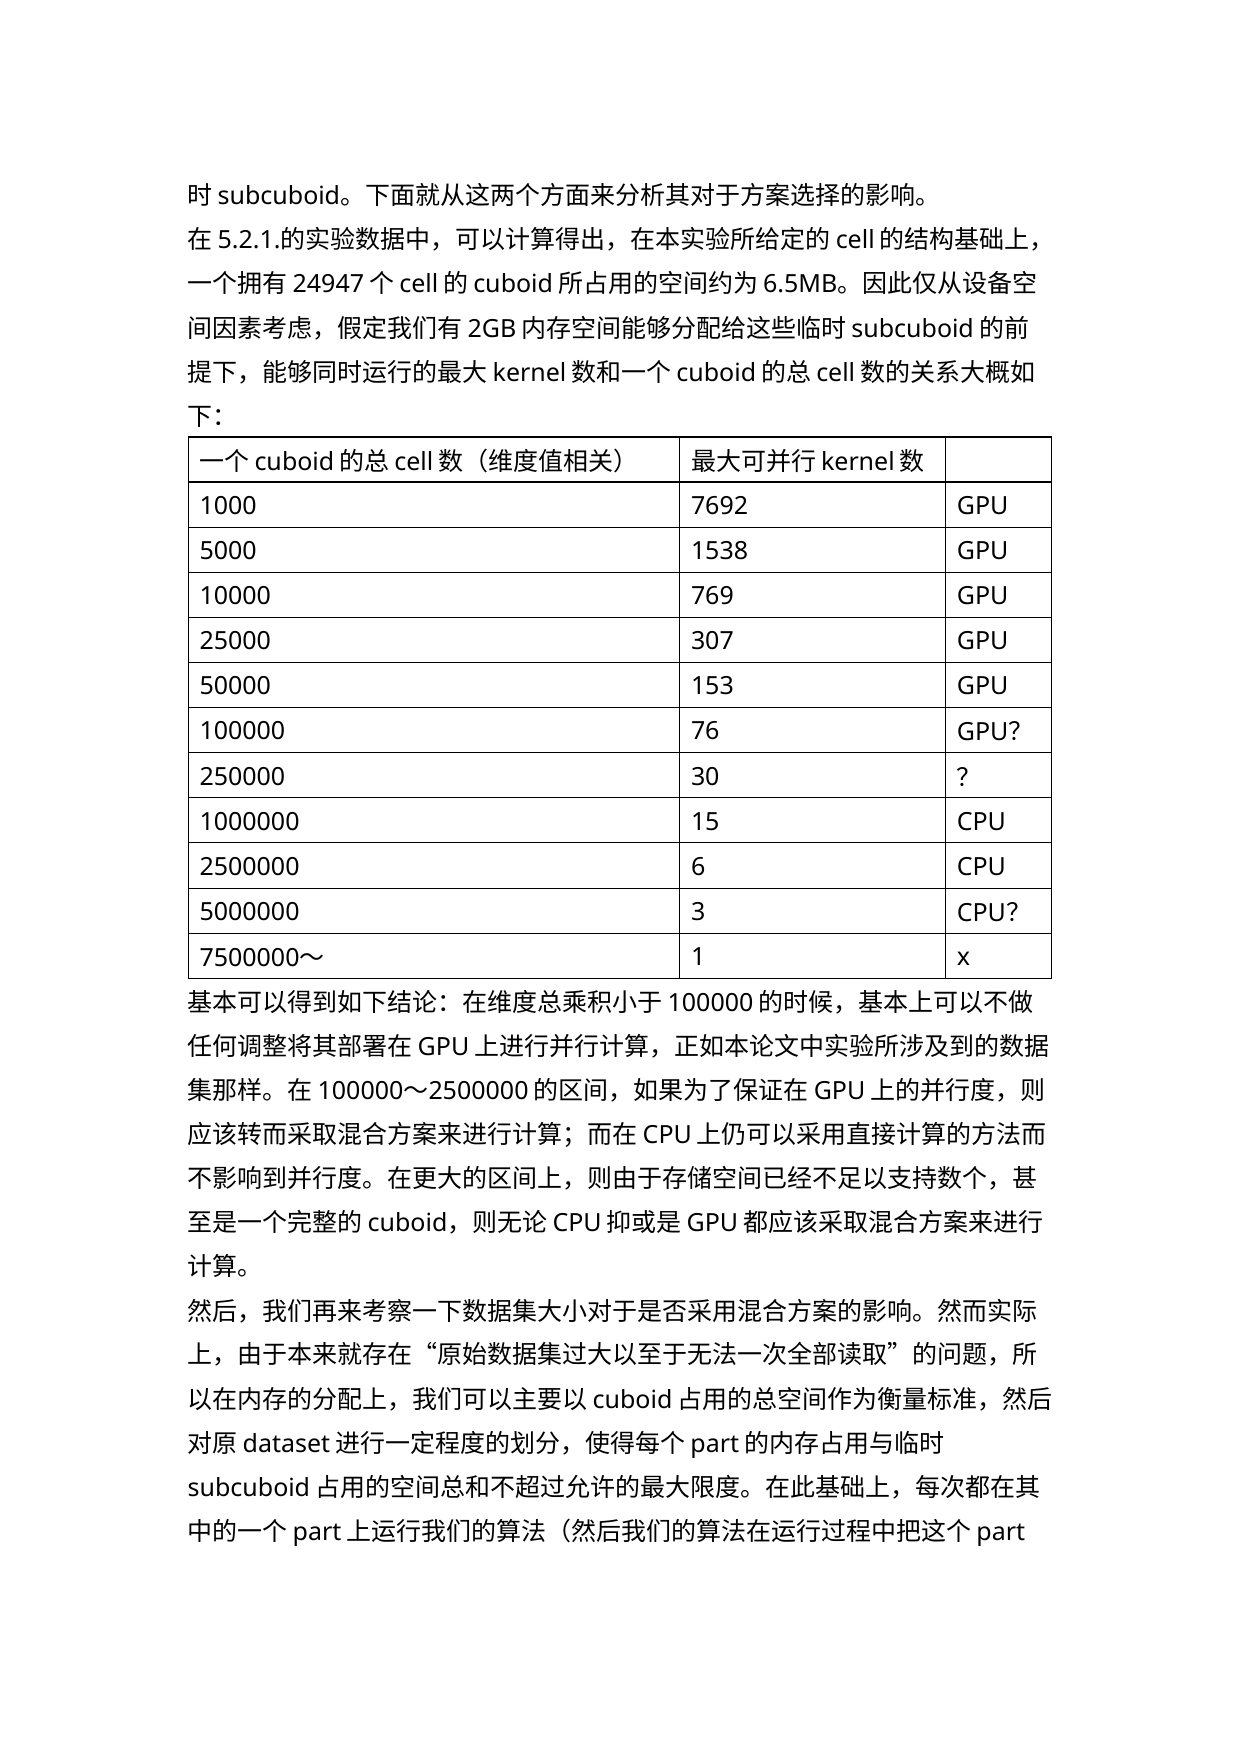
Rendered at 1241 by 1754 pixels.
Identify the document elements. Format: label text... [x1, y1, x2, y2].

table_cell x [946, 934, 1051, 978]
table_cell GPU [946, 528, 1051, 572]
table_header 最大可并行kernel数 [680, 438, 945, 481]
table_cell ？ [946, 753, 1051, 797]
text 在讨论内存空间问题的大前提下，我们可以发现，在整个算法运行之中，占用内存最多的主要是两块数据：直接读入的原始数据集，以及在运行中产生的临时subcuboid。下面就从这两个方面来分析其对于方案选择的影响。 [187, 172, 1053, 216]
table_cell GPU [946, 573, 1051, 617]
table_cell 1 [680, 934, 945, 978]
table_cell GPU？ [946, 708, 1051, 752]
table_header 一个cuboid的总cell数（维度值相关） [189, 438, 679, 481]
table_cell 3 [680, 889, 945, 932]
table_cell 153 [680, 663, 945, 707]
text 基本可以得到如下结论：在维度总乘积小于100000的时候，基本上可以不做任何调整将其部署在GPU上进行并行计算，正如本论文中实验所涉及到的数据集那样。在100000～2500000的区间，如果为了保证在GPU上的并行度，则应该转而采取混合方案来进行计算；而在CPU上仍可以采用直接计算的方法而不影响到并行度。在更大的区间上，则由于存储空间已经不足以支持数个，甚至是一个完整的cuboid，则无论CPU抑或是GPU都应该采取混合方案来进行计算。 [187, 979, 1053, 1287]
table_cell 1000 [189, 483, 679, 527]
table_cell 6 [680, 843, 945, 887]
table_cell CPU？ [946, 889, 1051, 932]
table_cell 100000 [189, 708, 679, 752]
table_cell 1000000 [189, 798, 679, 842]
table_cell CPU [946, 843, 1051, 887]
table_cell 15 [680, 798, 945, 842]
table_cell 50000 [189, 663, 679, 707]
table_header [946, 438, 1051, 481]
table_cell 5000 [189, 528, 679, 572]
table_cell 10000 [189, 573, 679, 617]
table_cell CPU [946, 798, 1051, 842]
table_cell GPU [946, 618, 1051, 662]
text 在5.2.1.的实验数据中，可以计算得出，在本实验所给定的cell的结构基础上，一个拥有24947个cell的cuboid所占用的空间约为6.5MB。因此仅从设备空间因素考虑，假定我们有2GB内存空间能够分配给这些临时subcuboid的前提下，能够同时运行的最大kernel数和一个cuboid的总cell数的关系大概如下： [187, 216, 1053, 436]
table_cell 5000000 [189, 889, 679, 932]
table_cell 7500000～ [189, 934, 679, 978]
table_cell 25000 [189, 618, 679, 662]
table_cell 30 [680, 753, 945, 797]
table_cell 307 [680, 618, 945, 662]
table_cell 1538 [680, 528, 945, 572]
table_cell 2500000 [189, 843, 679, 887]
table_cell 7692 [680, 483, 945, 527]
table_cell 76 [680, 708, 945, 752]
table_cell GPU [946, 663, 1051, 707]
table_cell GPU [946, 483, 1051, 527]
table_cell 769 [680, 573, 945, 617]
table_cell 250000 [189, 753, 679, 797]
